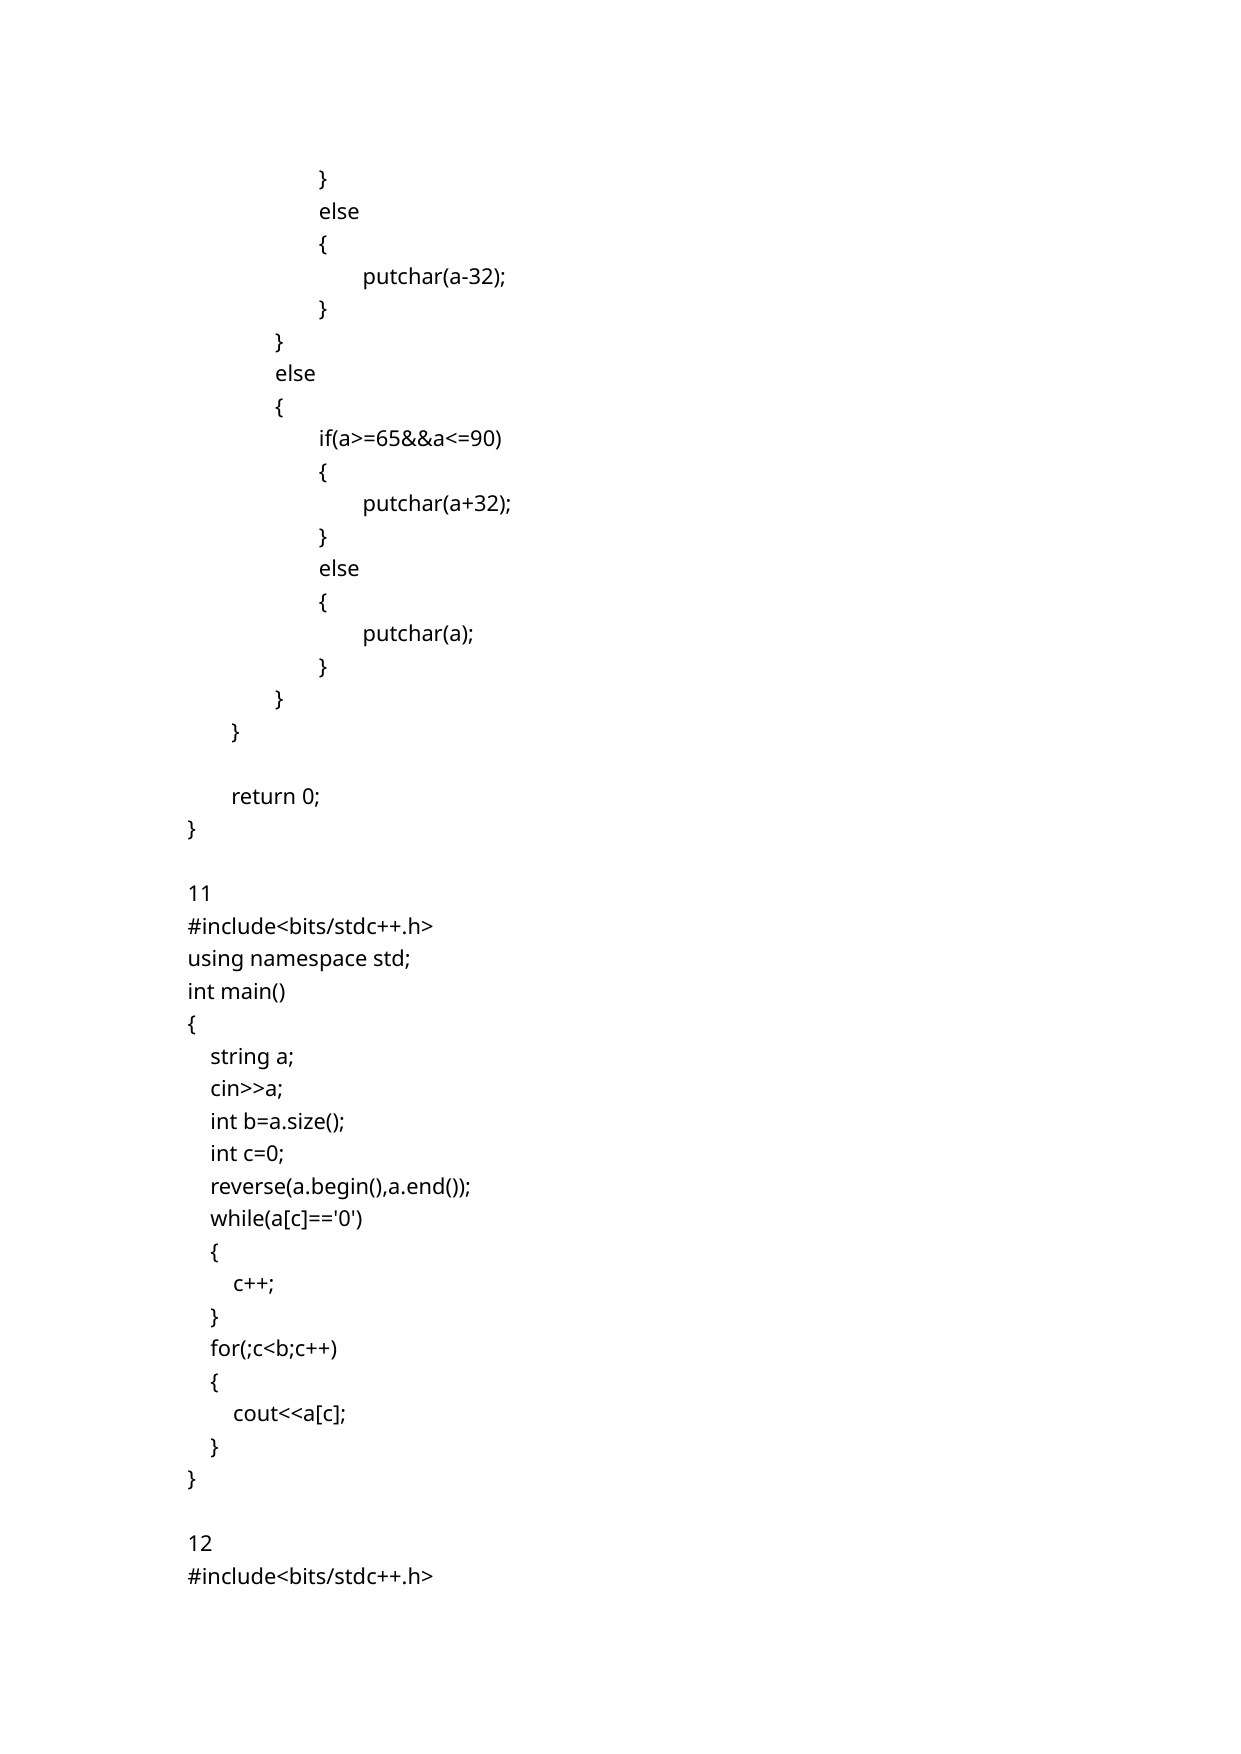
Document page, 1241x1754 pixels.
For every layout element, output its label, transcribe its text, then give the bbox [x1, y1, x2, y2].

text #include<bits/stdc++.h> [187, 1559, 1053, 1592]
text { [187, 454, 1053, 487]
text } [187, 682, 1053, 714]
text } [187, 1429, 1053, 1462]
text c++; [187, 1267, 1053, 1299]
text } [187, 519, 1053, 552]
text 11 [187, 877, 1053, 909]
text cin>>a; [187, 1072, 1053, 1104]
text int b=a.size(); [187, 1104, 1053, 1137]
text else [187, 357, 1053, 389]
text { [187, 227, 1053, 259]
text else [187, 194, 1053, 227]
text } [187, 649, 1053, 682]
text else [187, 552, 1053, 584]
text { [187, 1364, 1053, 1397]
text { [187, 1234, 1053, 1267]
text } [187, 714, 1053, 747]
text } [187, 162, 1053, 194]
text } [187, 1462, 1053, 1494]
text putchar(a+32); [187, 487, 1053, 519]
text #include<bits/stdc++.h> [187, 909, 1053, 942]
text } [187, 292, 1053, 324]
text return 0; [187, 779, 1053, 812]
text putchar(a-32); [187, 259, 1053, 292]
text { [187, 389, 1053, 422]
text while(a[c]=='0') [187, 1202, 1053, 1234]
text { [187, 584, 1053, 617]
text 12 [187, 1527, 1053, 1559]
text reverse(a.begin(),a.end()); [187, 1169, 1053, 1202]
text using namespace std; [187, 942, 1053, 974]
text int main() [187, 974, 1053, 1007]
text { [187, 1007, 1053, 1039]
text cout<<a[c]; [187, 1397, 1053, 1429]
text } [187, 1299, 1053, 1332]
text } [187, 812, 1053, 844]
text putchar(a); [187, 617, 1053, 649]
text if(a>=65&&a<=90) [187, 422, 1053, 454]
text string a; [187, 1039, 1053, 1072]
text } [187, 324, 1053, 357]
text for(;c<b;c++) [187, 1332, 1053, 1364]
text int c=0; [187, 1137, 1053, 1169]
